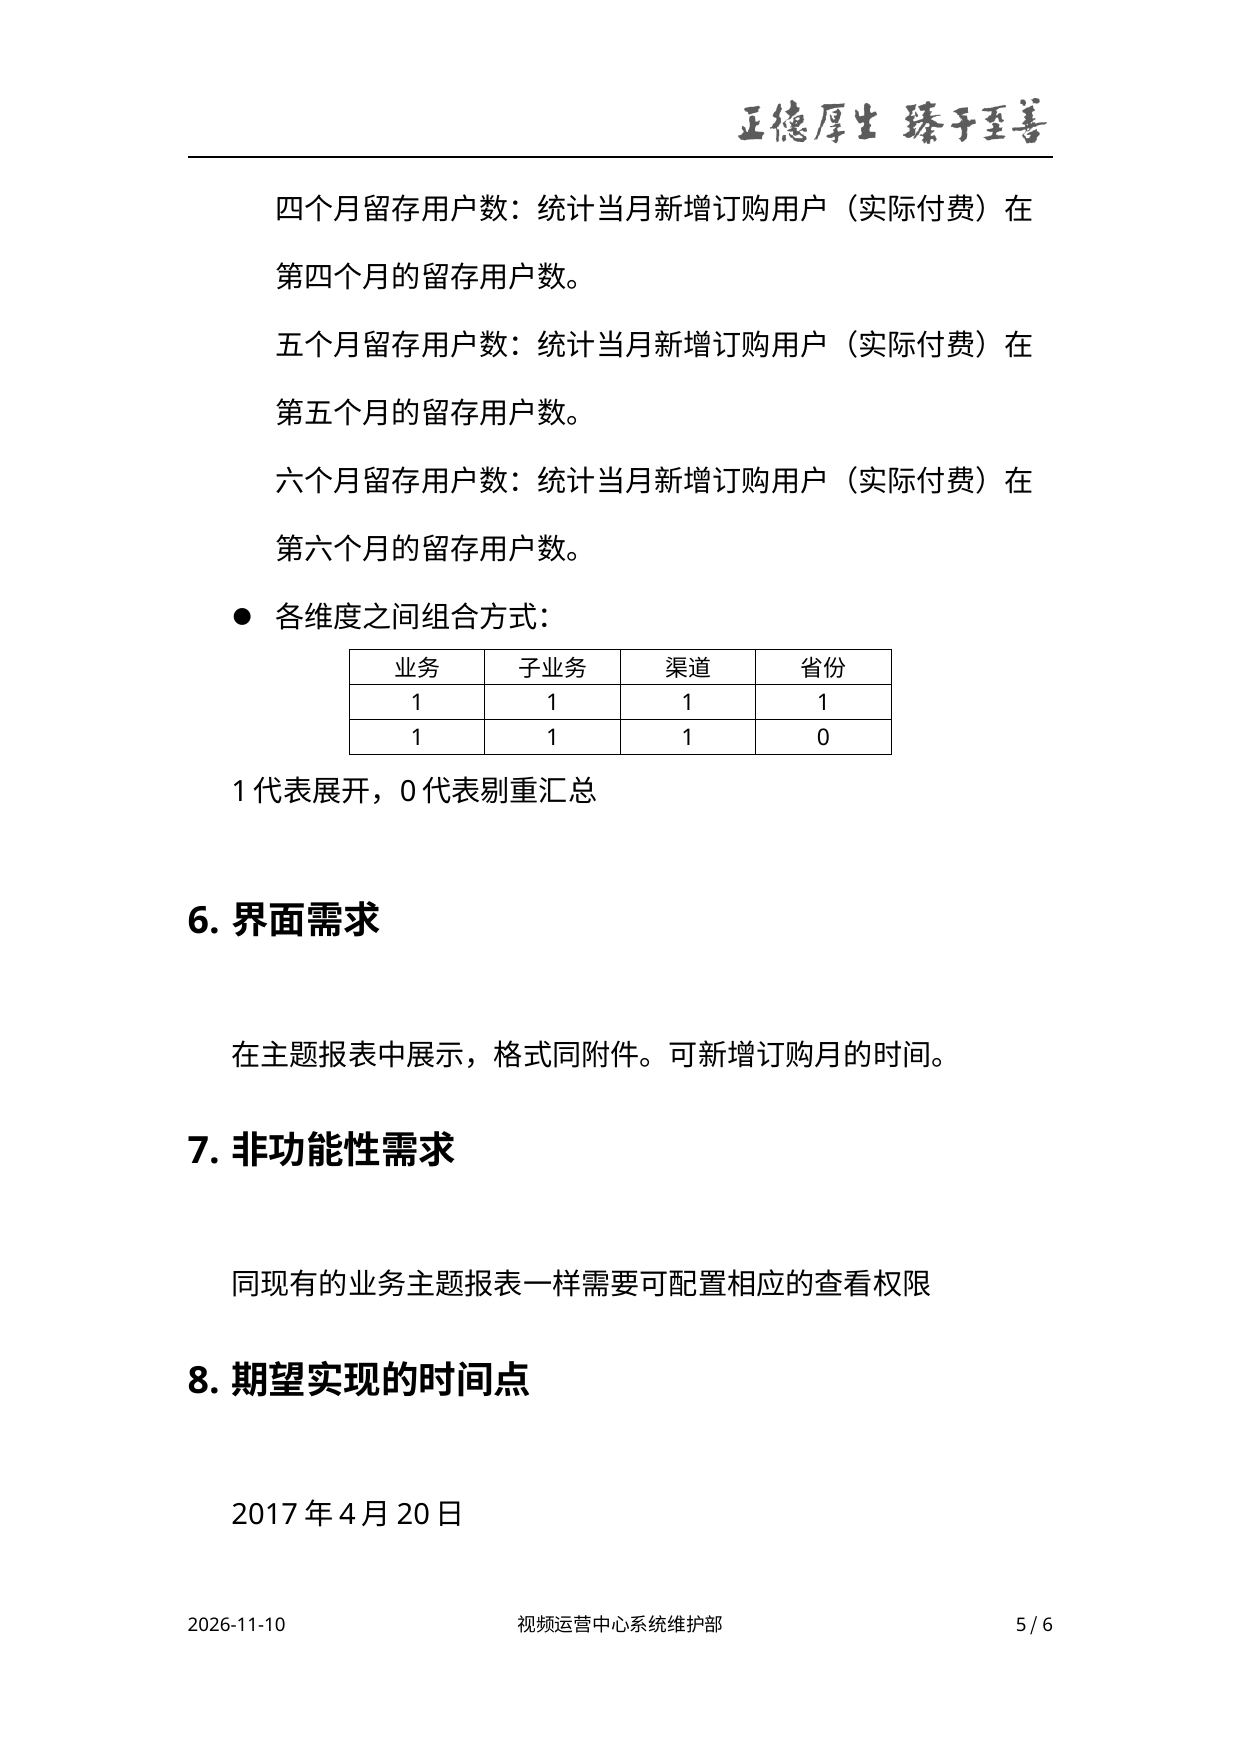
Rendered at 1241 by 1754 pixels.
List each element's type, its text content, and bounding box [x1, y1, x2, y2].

table_cell 1 [485, 685, 620, 718]
list 四个月留存用户数：统计当月新增订购用户（实际付费）在第四个月的留存用户数。 [275, 173, 1053, 309]
table_header 渠道 [621, 650, 755, 683]
list 同现有的业务主题报表一样需要可配置相应的查看权限 [231, 1248, 1053, 1316]
text 1代表展开，0代表剔重汇总 [187, 754, 1053, 822]
table_cell 1 [350, 720, 484, 753]
table_cell 0 [756, 720, 891, 753]
picture [735, 88, 1053, 155]
list 界面需求 [187, 883, 1053, 951]
list 各维度之间组合方式： [231, 581, 1053, 648]
list 六个月留存用户数：统计当月新增订购用户（实际付费）在第六个月的留存用户数。 [275, 445, 1053, 581]
table_cell 1 [350, 685, 484, 718]
list 非功能性需求 [187, 1113, 1053, 1181]
list 期望实现的时间点 [187, 1343, 1053, 1411]
table_header 子业务 [485, 650, 620, 683]
table_cell 1 [621, 685, 755, 718]
table_cell 1 [756, 685, 891, 718]
list 五个月留存用户数：统计当月新增订购用户（实际付费）在第五个月的留存用户数。 [275, 309, 1053, 445]
table_header 省份 [756, 650, 891, 683]
list 2017年4月20日 [231, 1478, 1053, 1546]
list 在主题报表中展示，格式同附件。可新增订购月的时间。 [231, 1018, 1053, 1086]
table_header 业务 [350, 650, 484, 683]
table_cell 1 [485, 720, 620, 753]
table_cell 1 [621, 720, 755, 753]
